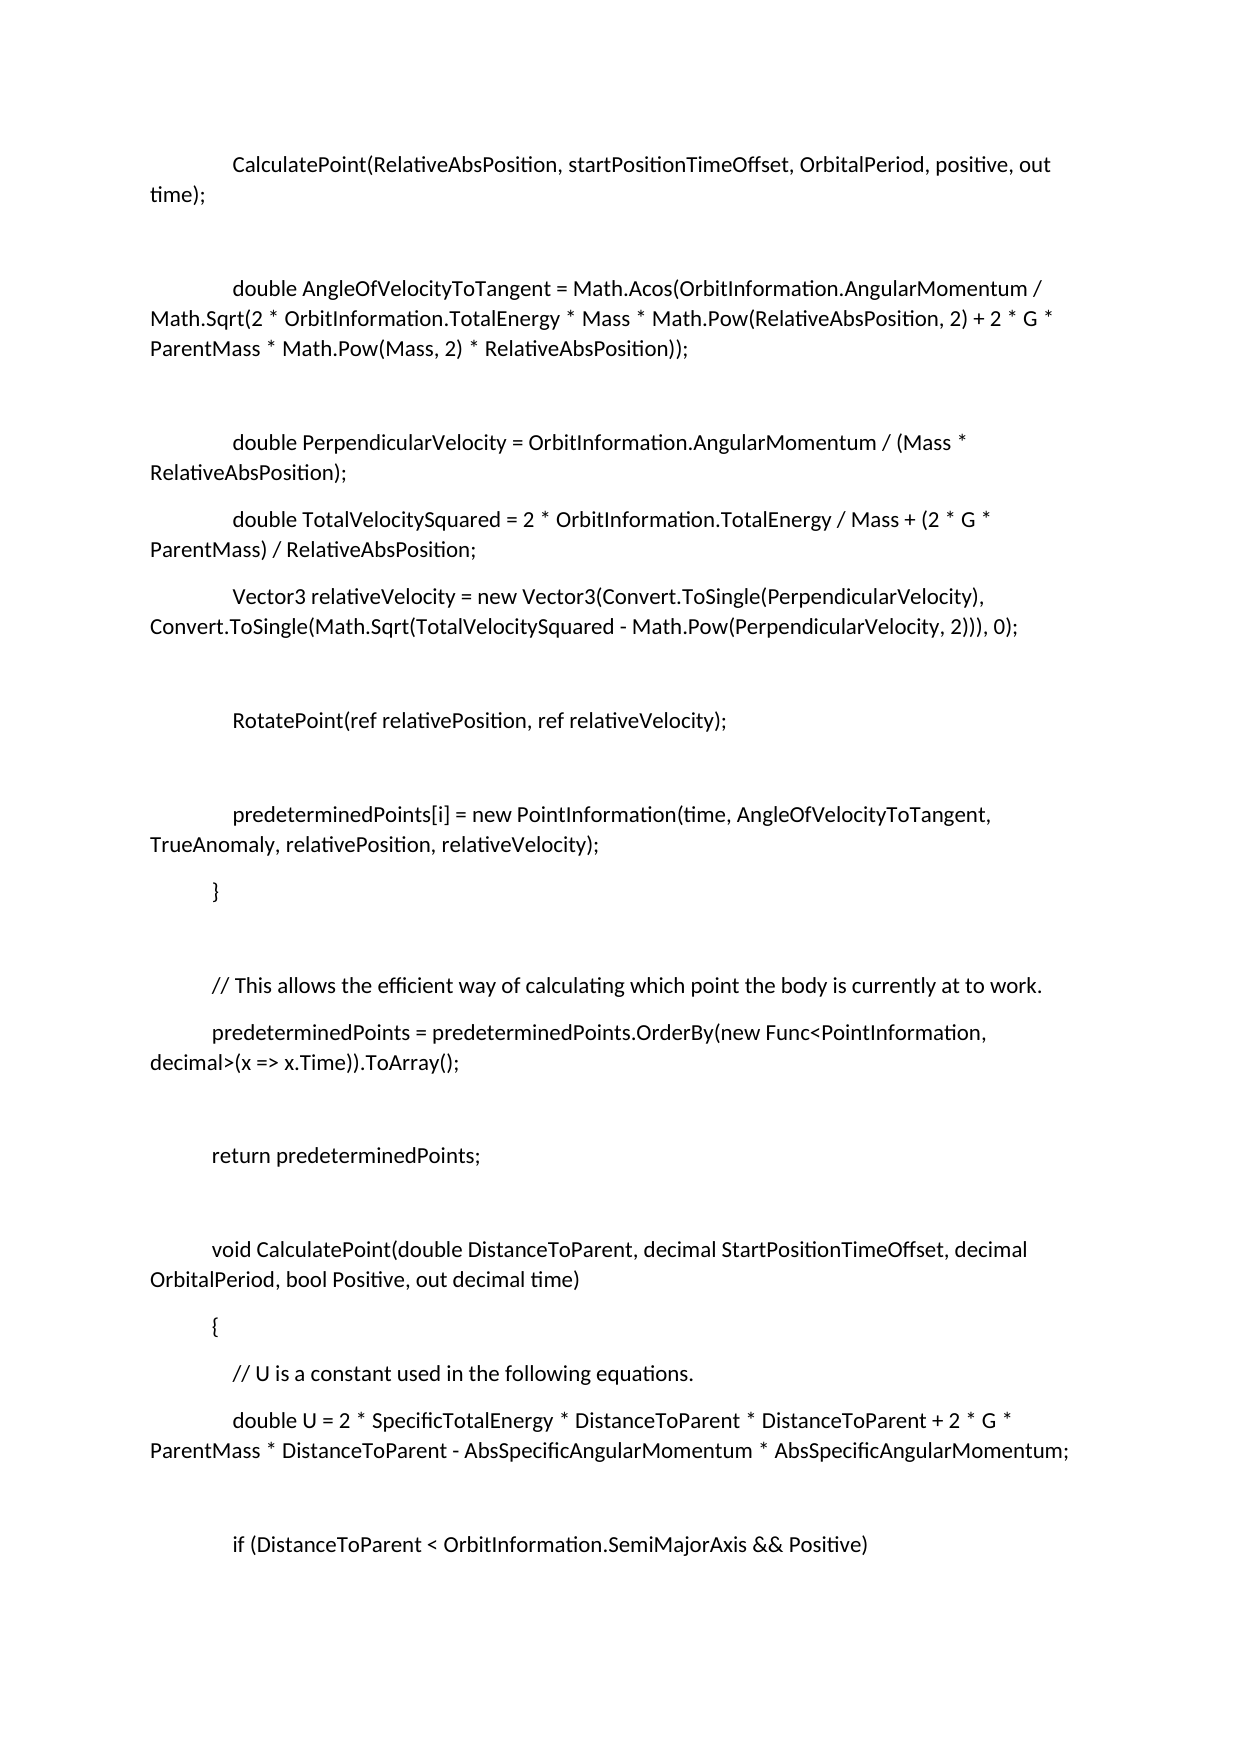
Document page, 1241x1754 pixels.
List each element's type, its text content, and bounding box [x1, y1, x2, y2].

text } [150, 877, 1090, 905]
text double U = 2 * SpecificTotalEnergy * DistanceToParent * DistanceToParent + 2 * G * ParentMass * DistanceToParent - AbsSpecificAngularMomentum * AbsSpecificAngularMomentum; [150, 1406, 1090, 1464]
text { [150, 1312, 1090, 1341]
text double AngleOfVelocityToTangent = Math.Acos(OrbitInformation.AngularMomentum / Math.Sqrt(2 * OrbitInformation.TotalEnergy * Mass * Math.Pow(RelativeAbsPosition, 2) + 2 * G * ParentMass * Math.Pow(Mass, 2) * RelativeAbsPosition)); [150, 274, 1090, 362]
text return predeterminedPoints; [150, 1142, 1090, 1170]
text predeterminedPoints = predeterminedPoints.OrderBy(new Func<PointInformation, decimal>(x => x.Time)).ToArray(); [150, 1018, 1090, 1076]
text double PerpendicularVelocity = OrbitInformation.AngularMomentum / (Mass * RelativeAbsPosition); [150, 428, 1090, 486]
text // U is a constant used in the following equations. [150, 1359, 1090, 1387]
text Vector3 relativeVelocity = new Vector3(Convert.ToSingle(PerpendicularVelocity), Convert.ToSingle(Math.Sqrt(TotalVelocitySquared - Math.Pow(PerpendicularVelocity, 2))), 0); [150, 582, 1090, 641]
text predeterminedPoints[i] = new PointInformation(time, AngleOfVelocityToTangent, TrueAnomaly, relativePosition, relativeVelocity); [150, 800, 1090, 858]
text // This allows the efficient way of calculating which point the body is currently at to work. [150, 971, 1090, 999]
text if (DistanceToParent < OrbitInformation.SemiMajorAxis && Positive) [150, 1530, 1090, 1558]
text CalculatePoint(RelativeAbsPosition, startPositionTimeOffset, OrbitalPeriod, positive, out time); [150, 150, 1090, 208]
text RotatePoint(ref relativePosition, ref relativeVelocity); [150, 706, 1090, 734]
text double TotalVelocitySquared = 2 * OrbitInformation.TotalEnergy / Mass + (2 * G * ParentMass) / RelativeAbsPosition; [150, 505, 1090, 563]
text void CalculatePoint(double DistanceToParent, decimal StartPositionTimeOffset, decimal OrbitalPeriod, bool Positive, out decimal time) [150, 1235, 1090, 1294]
